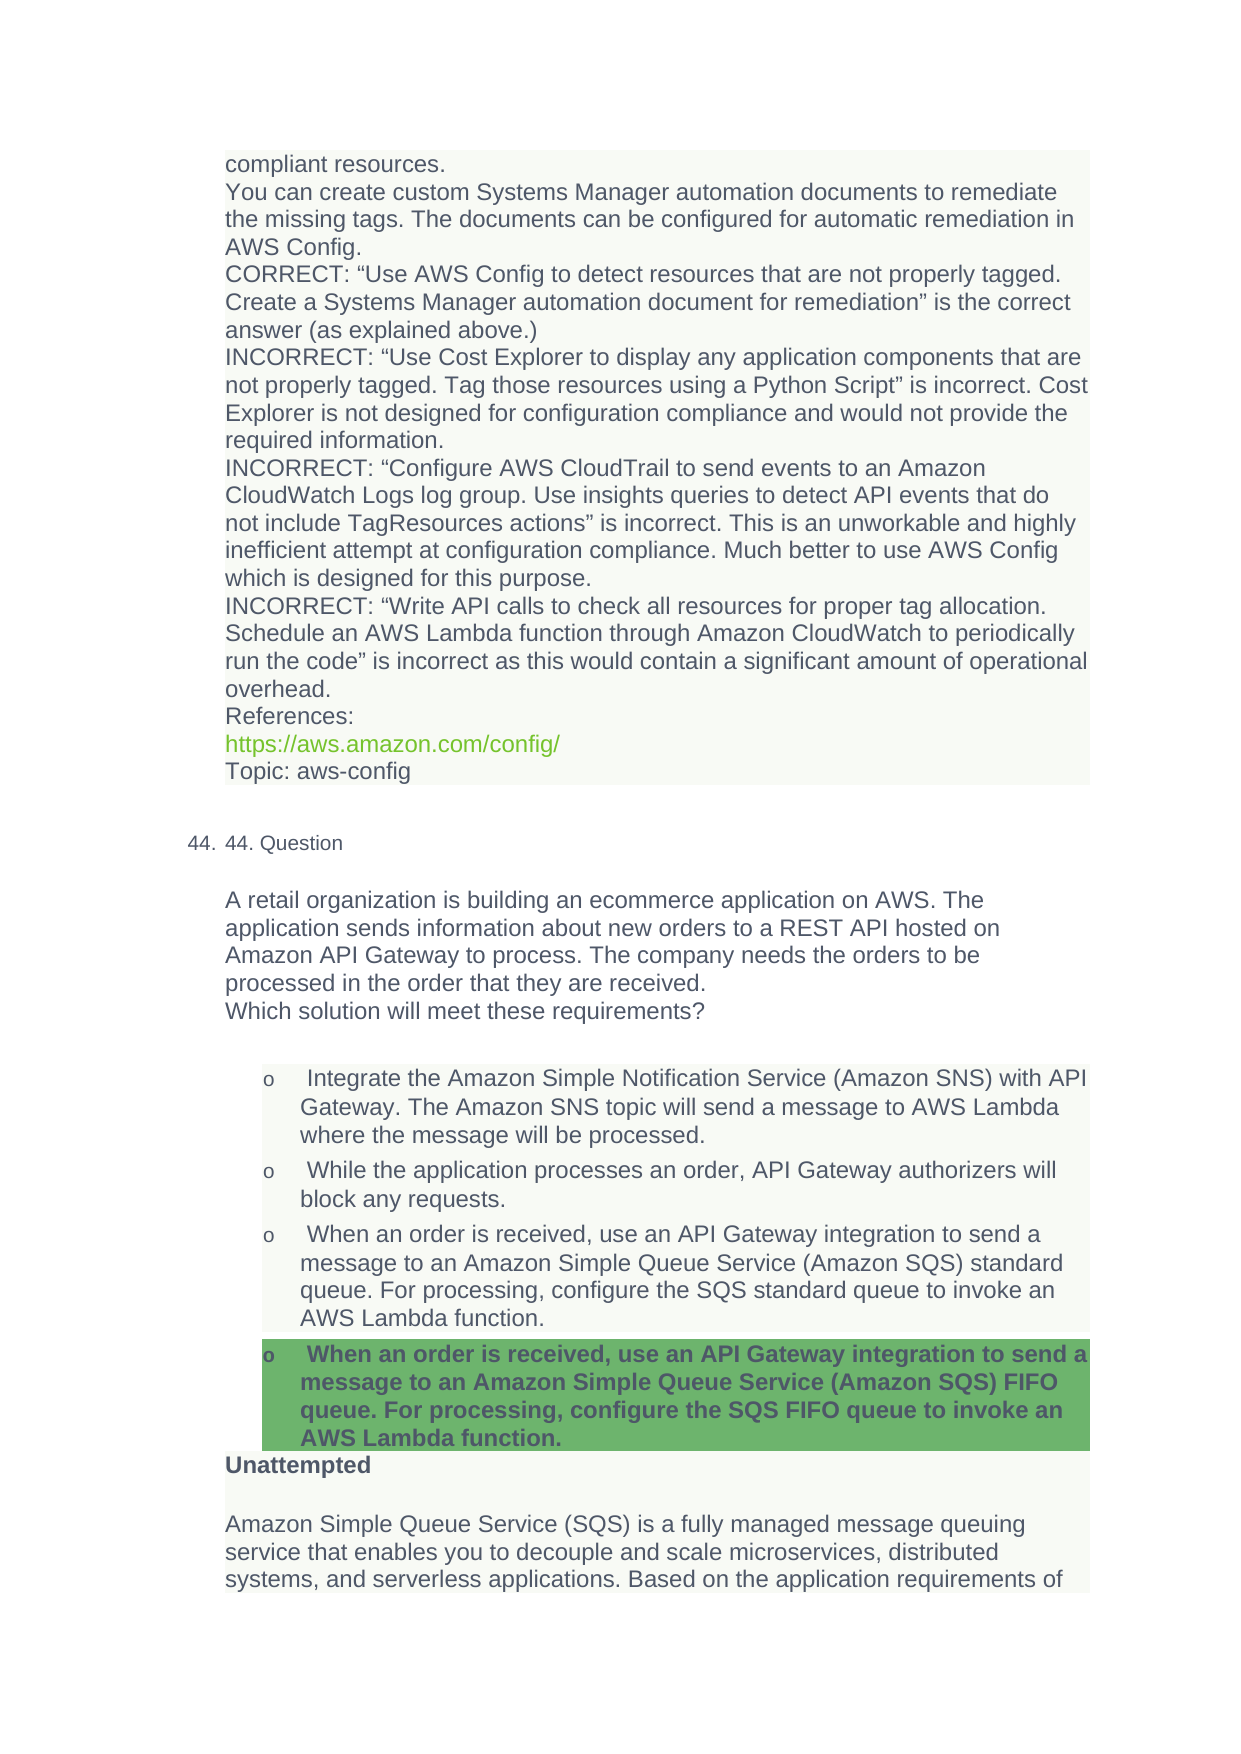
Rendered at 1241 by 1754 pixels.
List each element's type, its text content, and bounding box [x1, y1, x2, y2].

text A retail organization is building an ecommerce application on AWS. The application sends information about new orders to a REST API hosted on Amazon API Gateway to process. The company needs the orders to be processed in the order that they are received. Which solution will meet these requirements? [225, 886, 1090, 1024]
list Integrate the Amazon Simple Notification Service (Amazon SNS) with API Gateway. The Amazon SNS topic will send a message to AWS Lambda where the message will be processed. [262, 1064, 1090, 1148]
list When an order is received, use an API Gateway integration to send a message to an Amazon Simple Queue Service (Amazon SQS) FIFO queue. For processing, configure the SQS FIFO queue to invoke an AWS Lambda function. [262, 1339, 1090, 1451]
list 44. Question [187, 825, 1090, 855]
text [225, 150, 1090, 785]
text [225, 1510, 1090, 1593]
list When an order is received, use an API Gateway integration to send a message to an Amazon Simple Queue Service (Amazon SQS) standard queue. For processing, configure the SQS standard queue to invoke an AWS Lambda function. [262, 1220, 1090, 1332]
list While the application processes an order, API Gateway authorizers will block any requests. [262, 1156, 1090, 1212]
text Unattempted [225, 1451, 1090, 1510]
